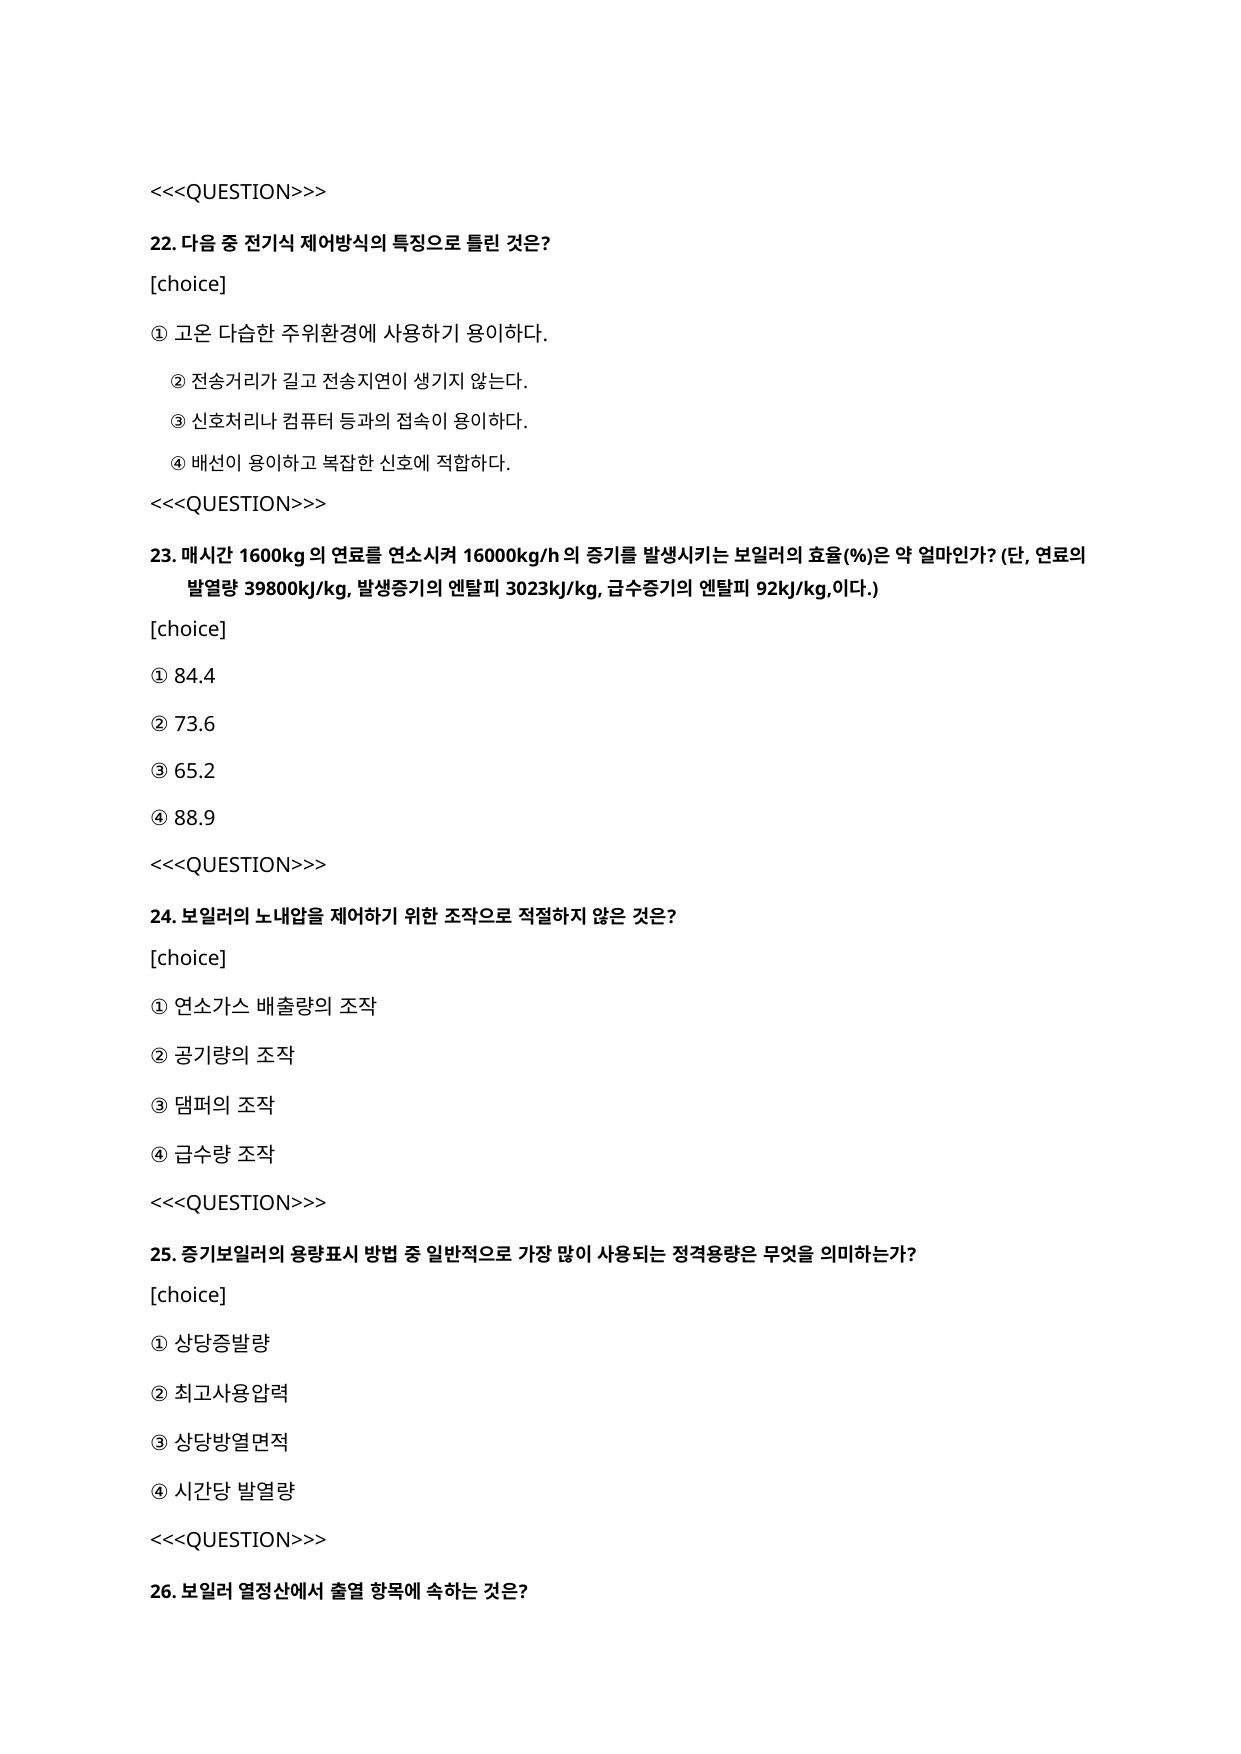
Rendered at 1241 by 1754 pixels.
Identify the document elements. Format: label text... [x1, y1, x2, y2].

text ④ 급수량 조작 [150, 1138, 1090, 1169]
text ③ 상당방열면적 [150, 1426, 1090, 1456]
text [choice] [150, 1280, 1090, 1308]
text [choice] [150, 943, 1090, 971]
text ④ 88.9 [150, 803, 1090, 832]
text ① 상당증발량 [150, 1327, 1090, 1358]
text <<<QUESTION>>> [150, 851, 1090, 879]
text [choice] [150, 614, 1090, 642]
text <<<QUESTION>>> [150, 1188, 1090, 1216]
text ② 공기량의 조작 [150, 1039, 1090, 1070]
text <<<QUESTION>>> [150, 1525, 1090, 1553]
text ④ 시간당 발열량 [150, 1476, 1090, 1506]
text ③ 신호처리나 컴퓨터 등과의 접속이 용이하다. [150, 407, 1090, 434]
text ③ 댐퍼의 조작 [150, 1089, 1090, 1119]
text ② 전송거리가 길고 전송지연이 생기지 않는다. [150, 366, 1090, 393]
text ② 73.6 [150, 709, 1090, 737]
text ① 고온 다습한 주위환경에 사용하기 용이하다. [150, 317, 1090, 347]
text ② 최고사용압력 [150, 1377, 1090, 1407]
text [choice] [150, 269, 1090, 298]
text <<<QUESTION>>> [150, 177, 1090, 206]
text ③ 65.2 [150, 756, 1090, 784]
text 26. 보일러 열정산에서 출열 항목에 속하는 것은? [150, 1576, 1090, 1603]
text 25. 증기보일러의 용량표시 방법 중 일반적으로 가장 많이 사용되는 정격용량은 무엇을 의미하는가? [150, 1239, 1090, 1266]
text ④ 배선이 용이하고 복잡한 신호에 적합하다. [150, 448, 1090, 475]
text 22. 다음 중 전기식 제어방식의 특징으로 틀린 것은? [150, 229, 1090, 256]
text <<<QUESTION>>> [150, 489, 1090, 517]
text ① 84.4 [150, 661, 1090, 690]
text ① 연소가스 배출량의 조작 [150, 990, 1090, 1021]
text 24. 보일러의 노내압을 제어하기 위한 조작으로 적절하지 않은 것은? [150, 902, 1090, 929]
text 23. 매시간 1600kg의 연료를 연소시켜 16000kg/h의 증기를 발생시키는 보일러의 효율(%)은 약 얼마인가? (단, 연료의 발열량 39800kJ/kg, 발생증기의 엔탈피 3023kJ/kg, 급수증기의 엔탈피 92kJ/kg,이다.) [150, 541, 1090, 600]
